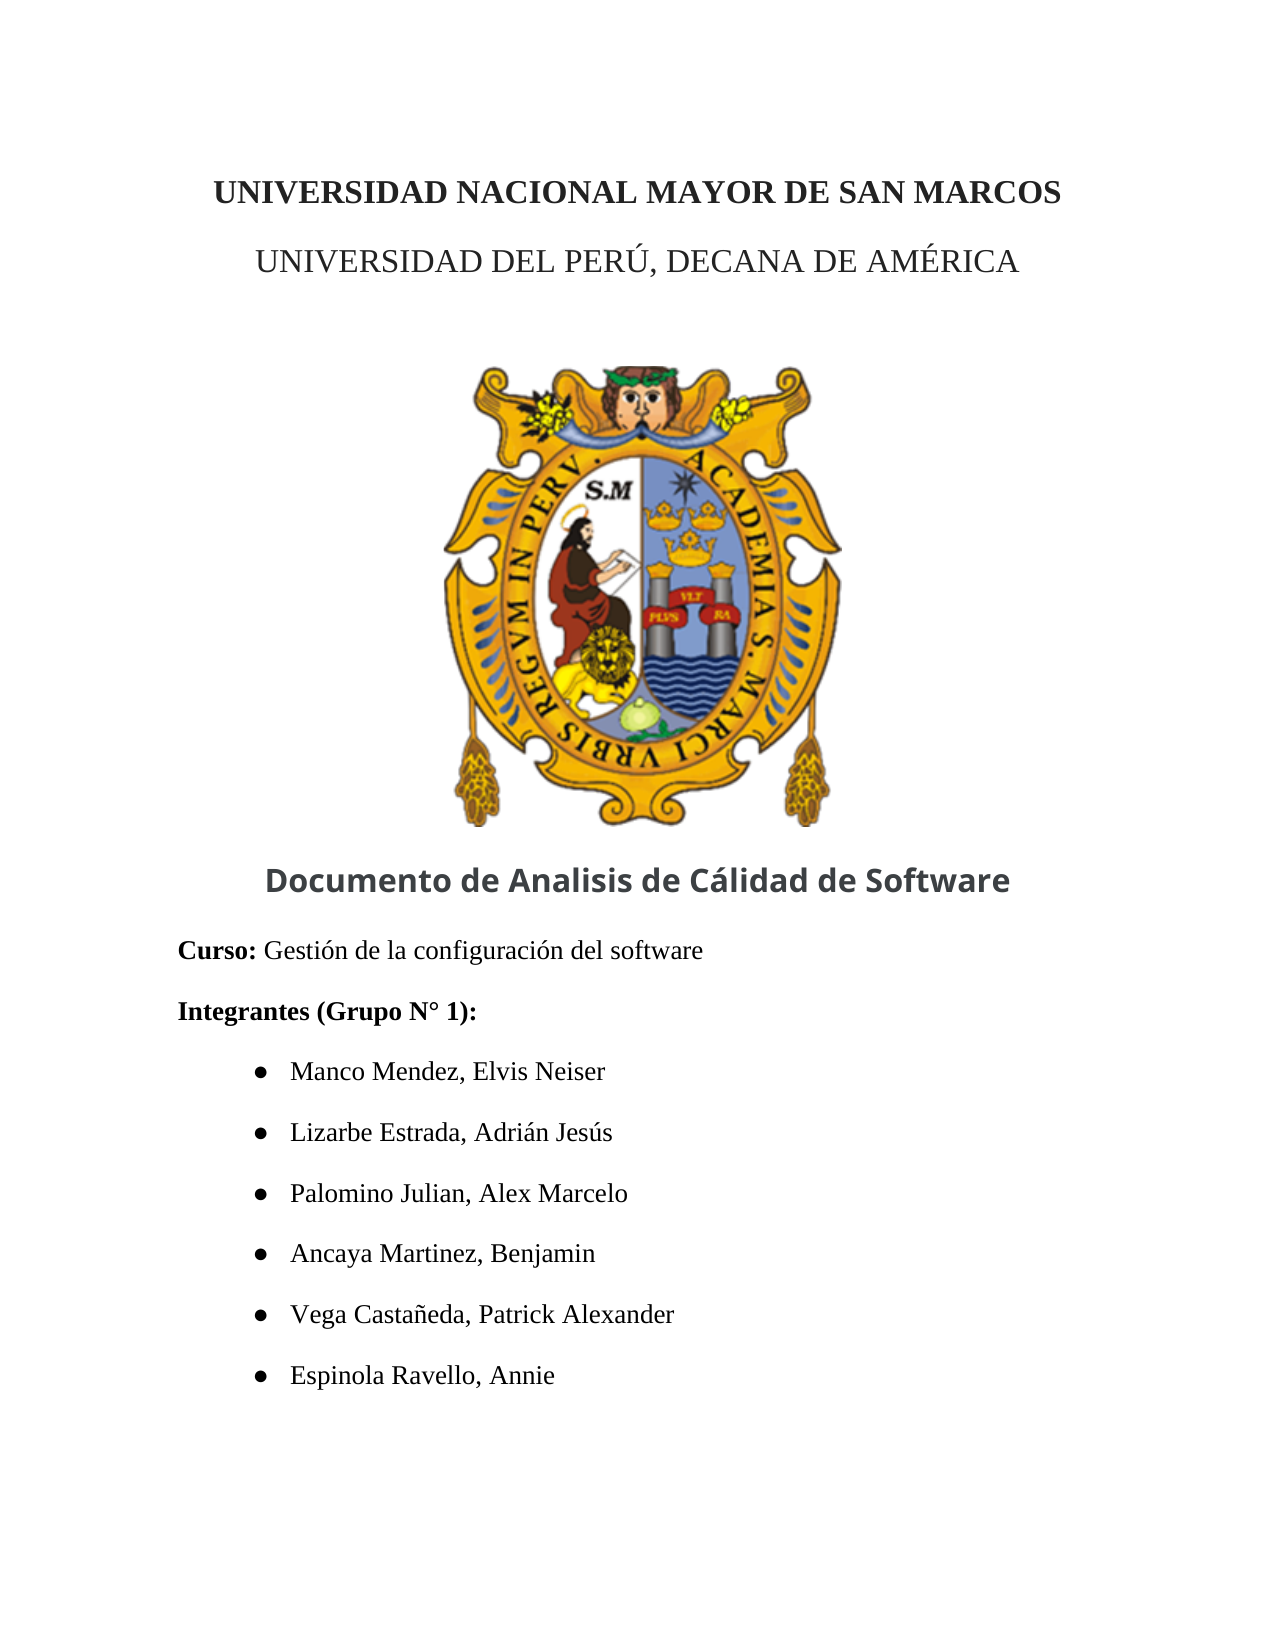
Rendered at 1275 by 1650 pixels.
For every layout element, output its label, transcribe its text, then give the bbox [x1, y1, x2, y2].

text ● Lizarbe Estrada, Adrián Jesús [252, 1116, 1098, 1147]
text Integrantes (Grupo N° 1): [177, 994, 1098, 1026]
text Curso: Gestión de la configuración del software [177, 934, 1098, 965]
text ● Manco Mendez, Elvis Neiser [252, 1055, 1098, 1086]
text Documento de Analisis de Cálidad de Software [177, 858, 1098, 902]
text ● Palomino Julian, Alex Marcelo [252, 1177, 1098, 1208]
picture [443, 366, 842, 827]
text ● Vega Castañeda, Patrick Alexander [252, 1298, 1098, 1329]
text ● Espinola Ravello, Annie [252, 1359, 1098, 1390]
text UNIVERSIDAD NACIONAL MAYOR DE SAN MARCOS [177, 173, 1098, 211]
text UNIVERSIDAD DEL PERÚ, DECANA DE AMÉRICA [177, 242, 1098, 280]
text ● Ancaya Martinez, Benjamin [252, 1237, 1098, 1269]
